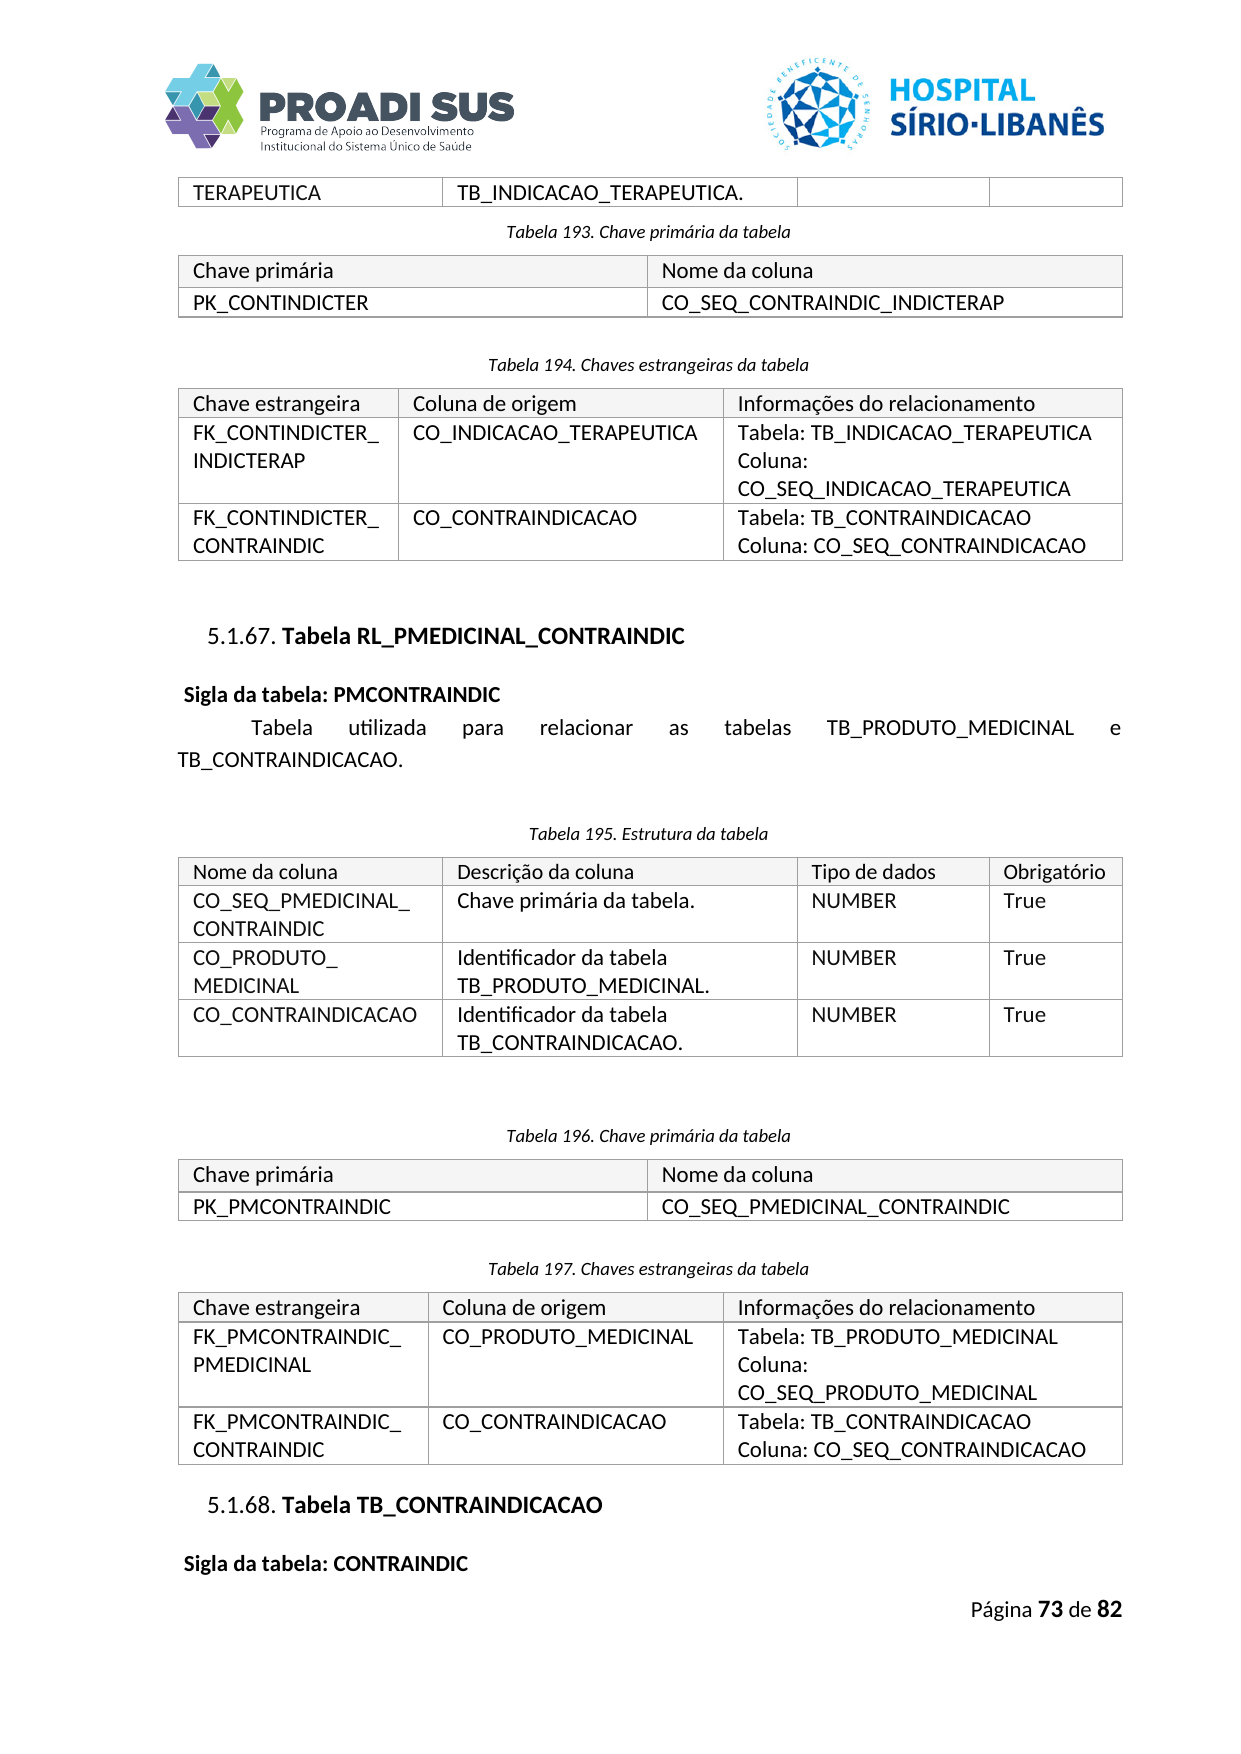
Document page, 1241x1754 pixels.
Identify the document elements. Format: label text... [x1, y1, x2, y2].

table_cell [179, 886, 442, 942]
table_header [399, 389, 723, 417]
picture [758, 53, 1109, 162]
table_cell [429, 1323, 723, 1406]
subtitle Tabela RL_PMEDICINAL_CONTRAINDIC [207, 621, 1122, 651]
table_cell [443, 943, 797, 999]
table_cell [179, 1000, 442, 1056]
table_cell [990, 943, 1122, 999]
subtitle Tabela TB_CONTRAINDICACAO [207, 1489, 1122, 1520]
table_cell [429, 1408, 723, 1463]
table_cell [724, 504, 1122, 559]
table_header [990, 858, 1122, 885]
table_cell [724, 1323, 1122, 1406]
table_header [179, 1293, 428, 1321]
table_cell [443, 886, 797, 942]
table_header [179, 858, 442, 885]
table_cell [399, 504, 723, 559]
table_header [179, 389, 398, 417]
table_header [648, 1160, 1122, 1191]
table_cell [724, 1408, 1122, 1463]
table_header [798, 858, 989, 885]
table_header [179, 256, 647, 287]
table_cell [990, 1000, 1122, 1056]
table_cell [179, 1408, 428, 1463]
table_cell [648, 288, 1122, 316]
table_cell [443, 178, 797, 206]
text Tabela 194. Chaves estrangeiras da tabela [177, 353, 1122, 376]
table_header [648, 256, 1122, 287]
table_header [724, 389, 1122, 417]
text Tabela utilizada para relacionar as tabelas TB_PRODUTO_MEDICINAL e TB_CONTRAINDICACAO. [177, 713, 1122, 773]
text Tabela 196. Chave primária da tabela [177, 1124, 1122, 1147]
text Sigla da tabela: CONTRAINDIC [184, 1549, 1122, 1578]
picture [164, 63, 514, 154]
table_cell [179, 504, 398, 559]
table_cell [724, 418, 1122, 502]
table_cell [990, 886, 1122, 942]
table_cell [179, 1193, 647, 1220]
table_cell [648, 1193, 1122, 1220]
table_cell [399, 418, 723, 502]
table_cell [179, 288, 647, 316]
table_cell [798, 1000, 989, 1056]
text Tabela 193. Chave primária da tabela [177, 220, 1122, 243]
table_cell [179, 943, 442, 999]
text Sigla da tabela: PMCONTRAINDIC [184, 681, 1122, 708]
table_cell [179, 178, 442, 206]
text Tabela 195. Estrutura da tabela [177, 822, 1122, 845]
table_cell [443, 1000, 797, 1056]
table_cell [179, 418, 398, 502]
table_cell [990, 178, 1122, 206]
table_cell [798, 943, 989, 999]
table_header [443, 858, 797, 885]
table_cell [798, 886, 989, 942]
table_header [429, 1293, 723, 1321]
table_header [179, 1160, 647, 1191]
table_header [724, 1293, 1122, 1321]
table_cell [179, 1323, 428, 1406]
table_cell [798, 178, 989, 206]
text Tabela 197. Chaves estrangeiras da tabela [177, 1257, 1122, 1280]
